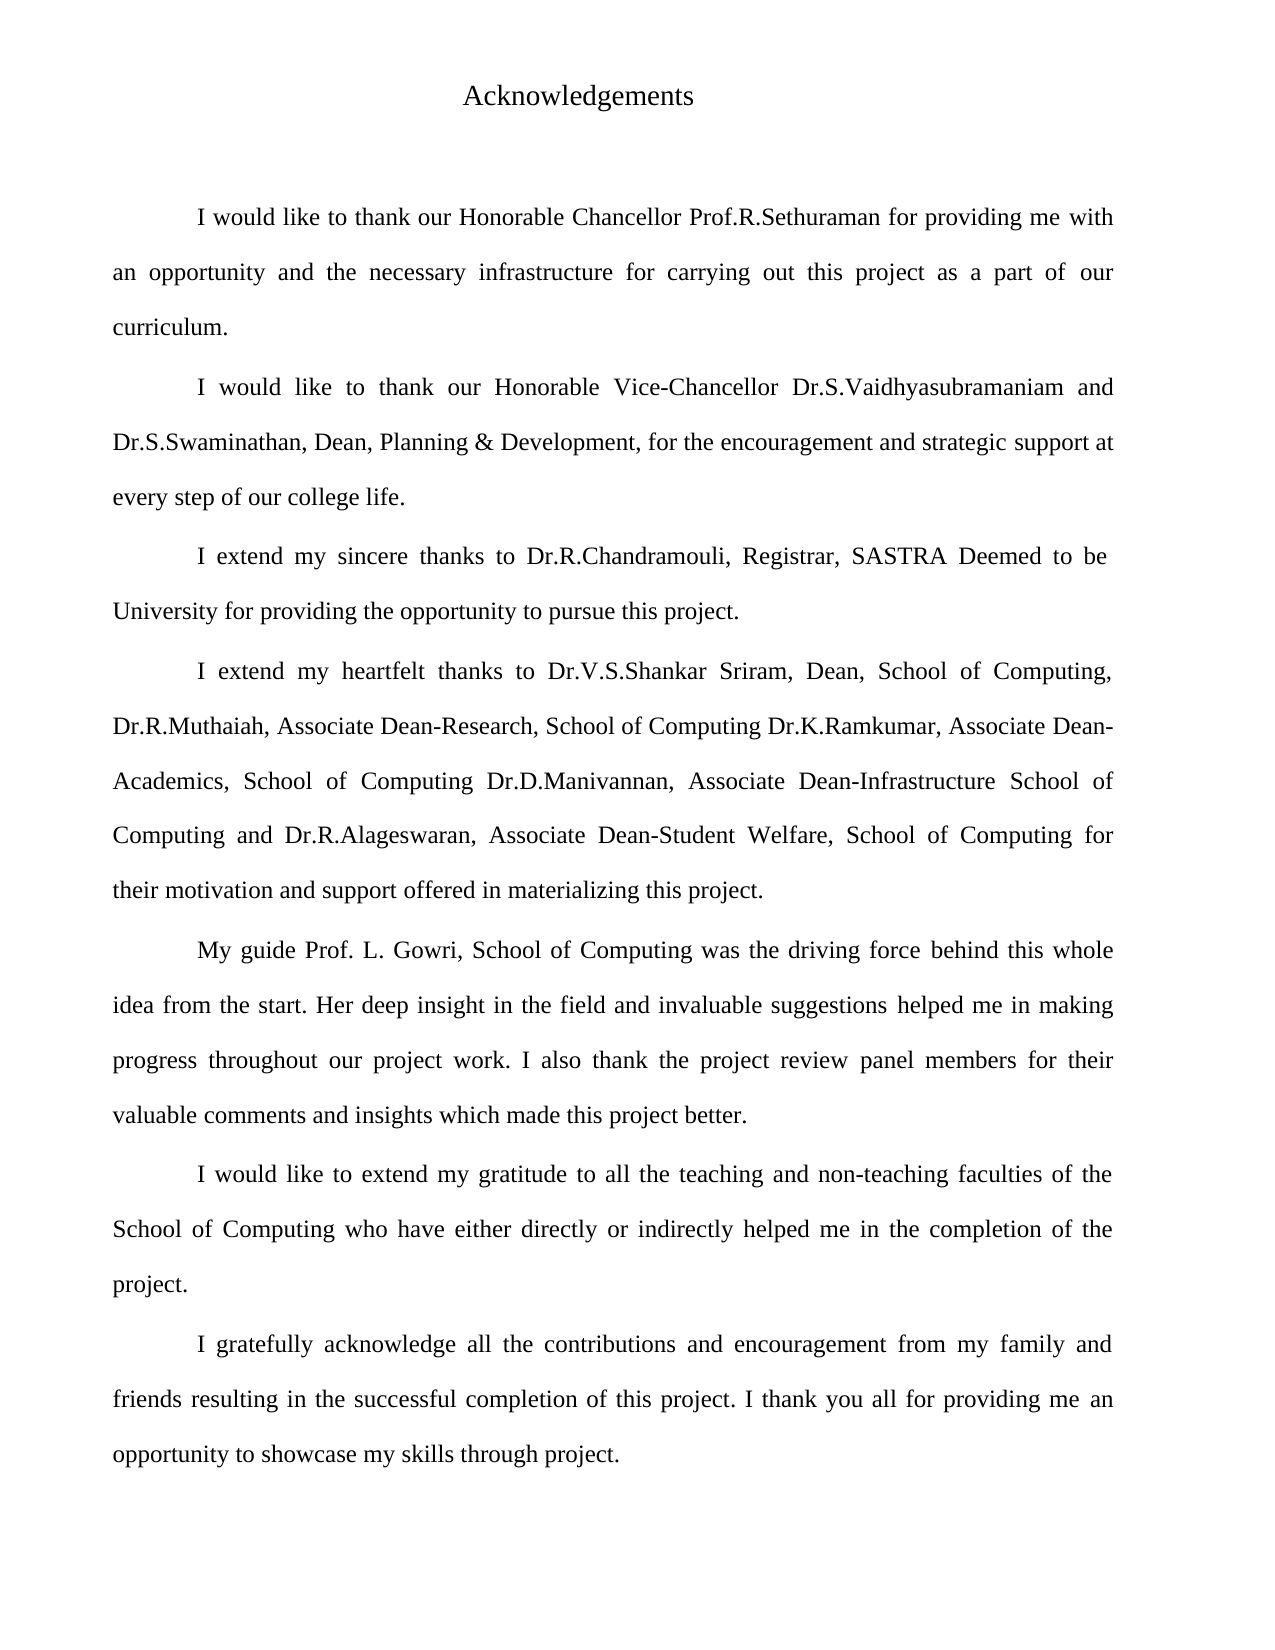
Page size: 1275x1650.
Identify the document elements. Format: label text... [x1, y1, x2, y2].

text Acknowledgements [47, 78, 1109, 111]
text My guide Prof. L. Gowri, School of Computing was the driving force behind this whole idea from the start. Her deep insight in the field and invaluable suggestions helped me in making progress throughout our project work. I also thank the project review panel members for their valuable comments and insights which made this project better. [112, 935, 1114, 1129]
text I would like to thank our Honorable Vice-Chancellor Dr.S.Vaidhyasubramaniam and Dr.S.Swaminathan, Dean, Planning & Development, for the encouragement and strategic support at every step of our college life. [112, 372, 1114, 511]
text I extend my heartfelt thanks to Dr.V.S.Shankar Sriram, Dean, School of Computing, Dr.R.Muthaiah, Associate Dean-Research, School of Computing Dr.K.Ramkumar, Associate Dean-Academics, School of Computing Dr.D.Manivannan, Associate Dean-Infrastructure School of Computing and Dr.R.Alageswaran, Associate Dean-Student Welfare, School of Computing for their motivation and support offered in materializing this project. [112, 656, 1113, 904]
text I extend my sincere thanks to Dr.R.Chandramouli, Registrar, SASTRA Deemed to be University for providing the opportunity to pursue this project. [112, 541, 1108, 625]
text I would like to extend my gratitude to all the teaching and non-teaching faculties of the School of Computing who have either directly or indirectly helped me in the completion of the project. [112, 1159, 1113, 1298]
text I would like to thank our Honorable Chancellor Prof.R.Sethuraman for providing me with an opportunity and the necessary infrastructure for carrying out this project as a part of our curriculum. [112, 202, 1113, 341]
text I gratefully acknowledge all the contributions and encouragement from my family and friends resulting in the successful completion of this project. I thank you all for providing me an opportunity to showcase my skills through project. [112, 1329, 1113, 1468]
